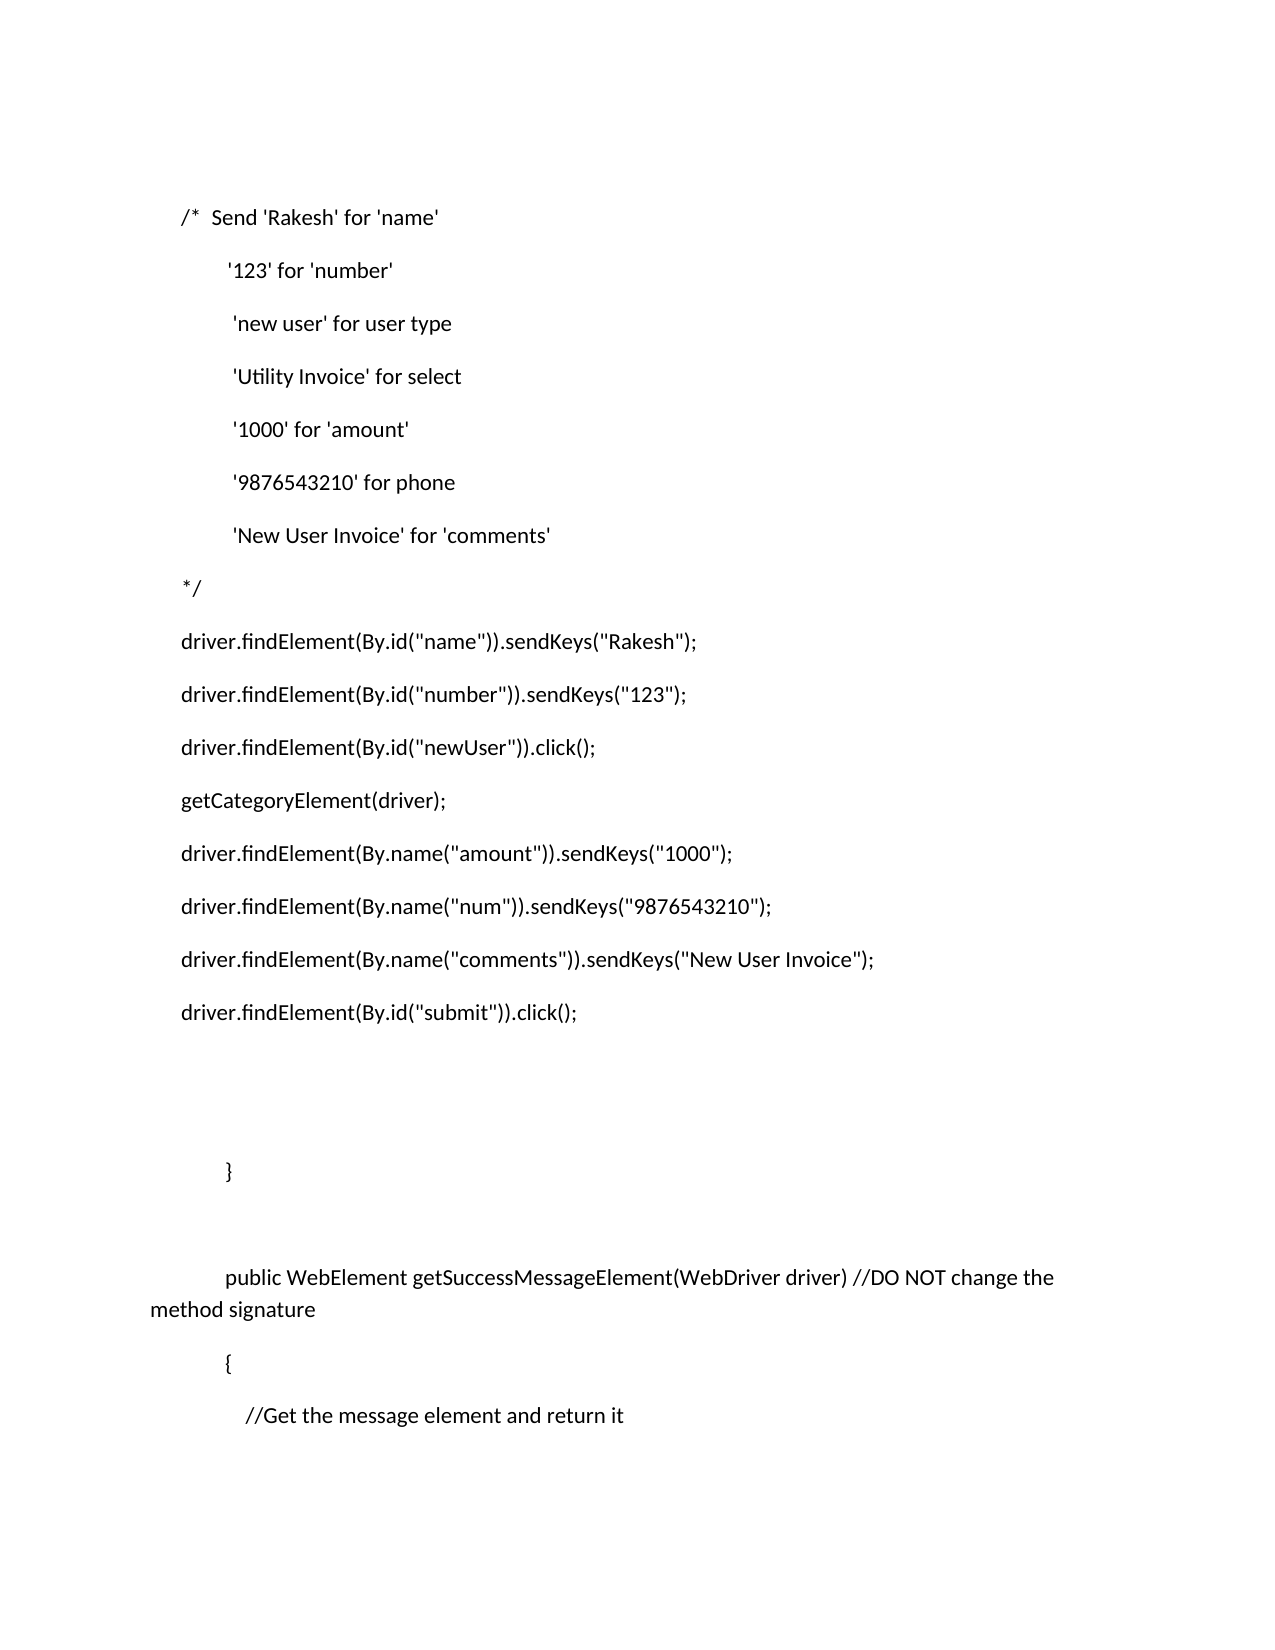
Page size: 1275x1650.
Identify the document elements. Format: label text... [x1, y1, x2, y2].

text //Get the message element and return it [150, 1402, 1125, 1430]
text driver.findElement(By.id("name")).sendKeys("Rakesh"); [150, 627, 1125, 655]
text { [150, 1349, 1125, 1377]
text 'Utility Invoice' for select [150, 362, 1125, 390]
text public WebElement getSuccessMessageElement(WebDriver driver) //DO NOT change the method signature [150, 1263, 1125, 1324]
text driver.findElement(By.id("number")).sendKeys("123"); [150, 680, 1125, 708]
text '1000' for 'amount' [150, 415, 1125, 443]
text driver.findElement(By.name("comments")).sendKeys("New User Invoice"); [150, 945, 1125, 973]
text driver.findElement(By.id("newUser")).click(); [150, 733, 1125, 761]
text getCategoryElement(driver); [150, 786, 1125, 814]
text driver.findElement(By.name("num")).sendKeys("9876543210"); [150, 892, 1125, 920]
text 'New User Invoice' for 'comments' [150, 521, 1125, 549]
text } [150, 1157, 1125, 1185]
text /* Send 'Rakesh' for 'name' [150, 203, 1125, 231]
text 'new user' for user type [150, 309, 1125, 337]
text '123' for 'number' [150, 256, 1125, 284]
text '9876543210' for phone [150, 468, 1125, 496]
text driver.findElement(By.id("submit")).click(); [150, 998, 1125, 1026]
text driver.findElement(By.name("amount")).sendKeys("1000"); [150, 839, 1125, 867]
text */ [150, 574, 1125, 602]
